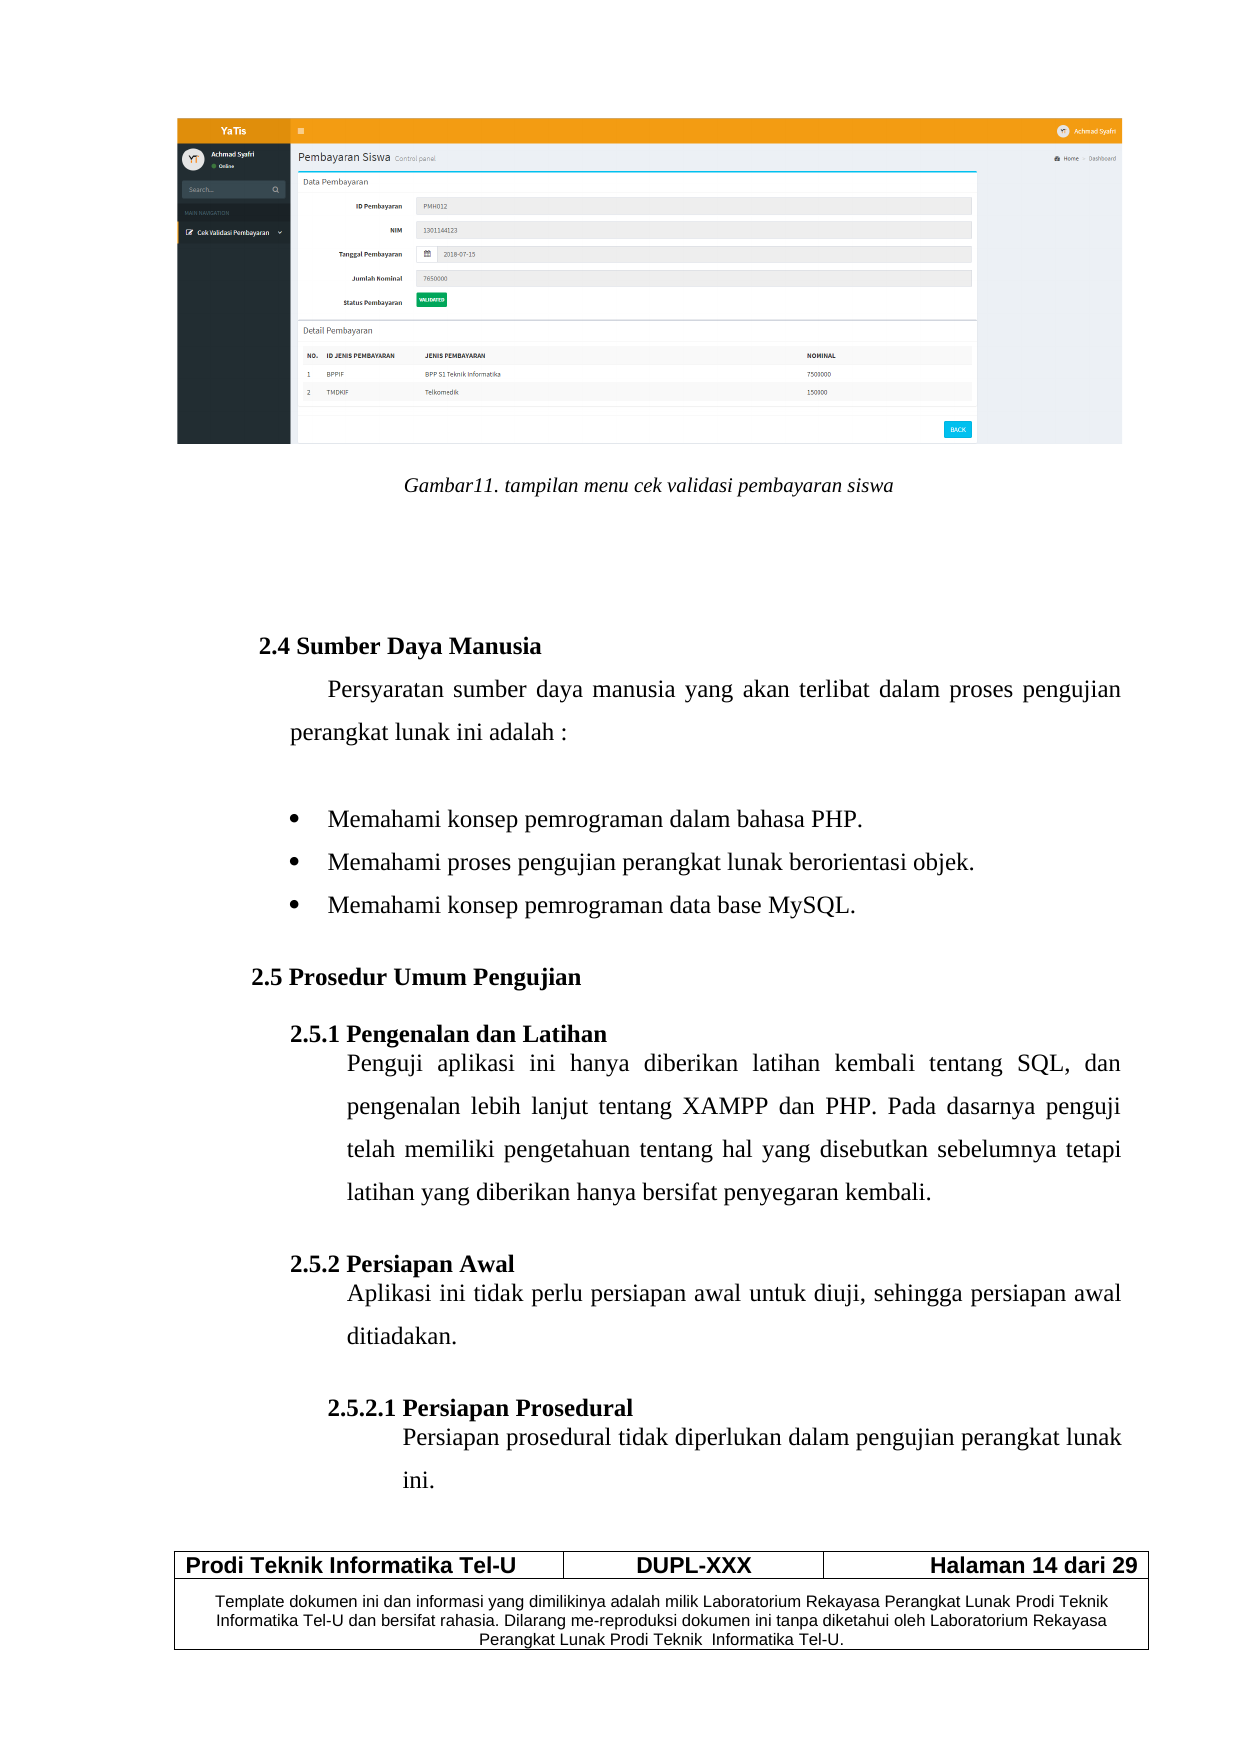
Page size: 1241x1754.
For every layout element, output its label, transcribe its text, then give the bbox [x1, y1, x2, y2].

text Persyaratan sumber daya manusia yang akan terlibat dalam proses pengujian perangkat lunak ini adalah : [290, 674, 1122, 746]
text Gambar11. tampilan menu cek validasi pembayaran siswa [177, 473, 1122, 497]
list Memahami konsep pemrograman dalam bahasa PHP. [290, 804, 1122, 832]
text 2.5.2 Persiapan Awal [252, 1249, 1122, 1278]
text 2.4 Sumber Daya Manusia [177, 631, 1122, 660]
list Memahami konsep pemrograman data base MySQL. [290, 890, 1122, 919]
picture [177, 118, 1123, 444]
text 2.5.1 Pengenalan dan Latihan [251, 1019, 1122, 1048]
text Persiapan prosedural tidak diperlukan dalam pengujian perangkat lunak ini. [402, 1422, 1122, 1494]
text 2.5 Prosedur Umum Pengujian [251, 962, 1122, 991]
text Penguji aplikasi ini hanya diberikan latihan kembali tentang SQL, dan pengenalan lebih lanjut tentang XAMPP dan PHP. Pada dasarnya penguji telah memiliki pengetahuan tentang hal yang disebutkan sebelumnya tetapi latihan yang diberikan hanya bersifat penyegaran kembali. [347, 1048, 1122, 1206]
text 2.5.2.1 Persiapan Prosedural [251, 1393, 1122, 1422]
list Memahami proses pengujian perangkat lunak berorientasi objek. [290, 847, 1122, 876]
text Aplikasi ini tidak perlu persiapan awal untuk diuji, sehingga persiapan awal ditiadakan. [347, 1278, 1122, 1350]
